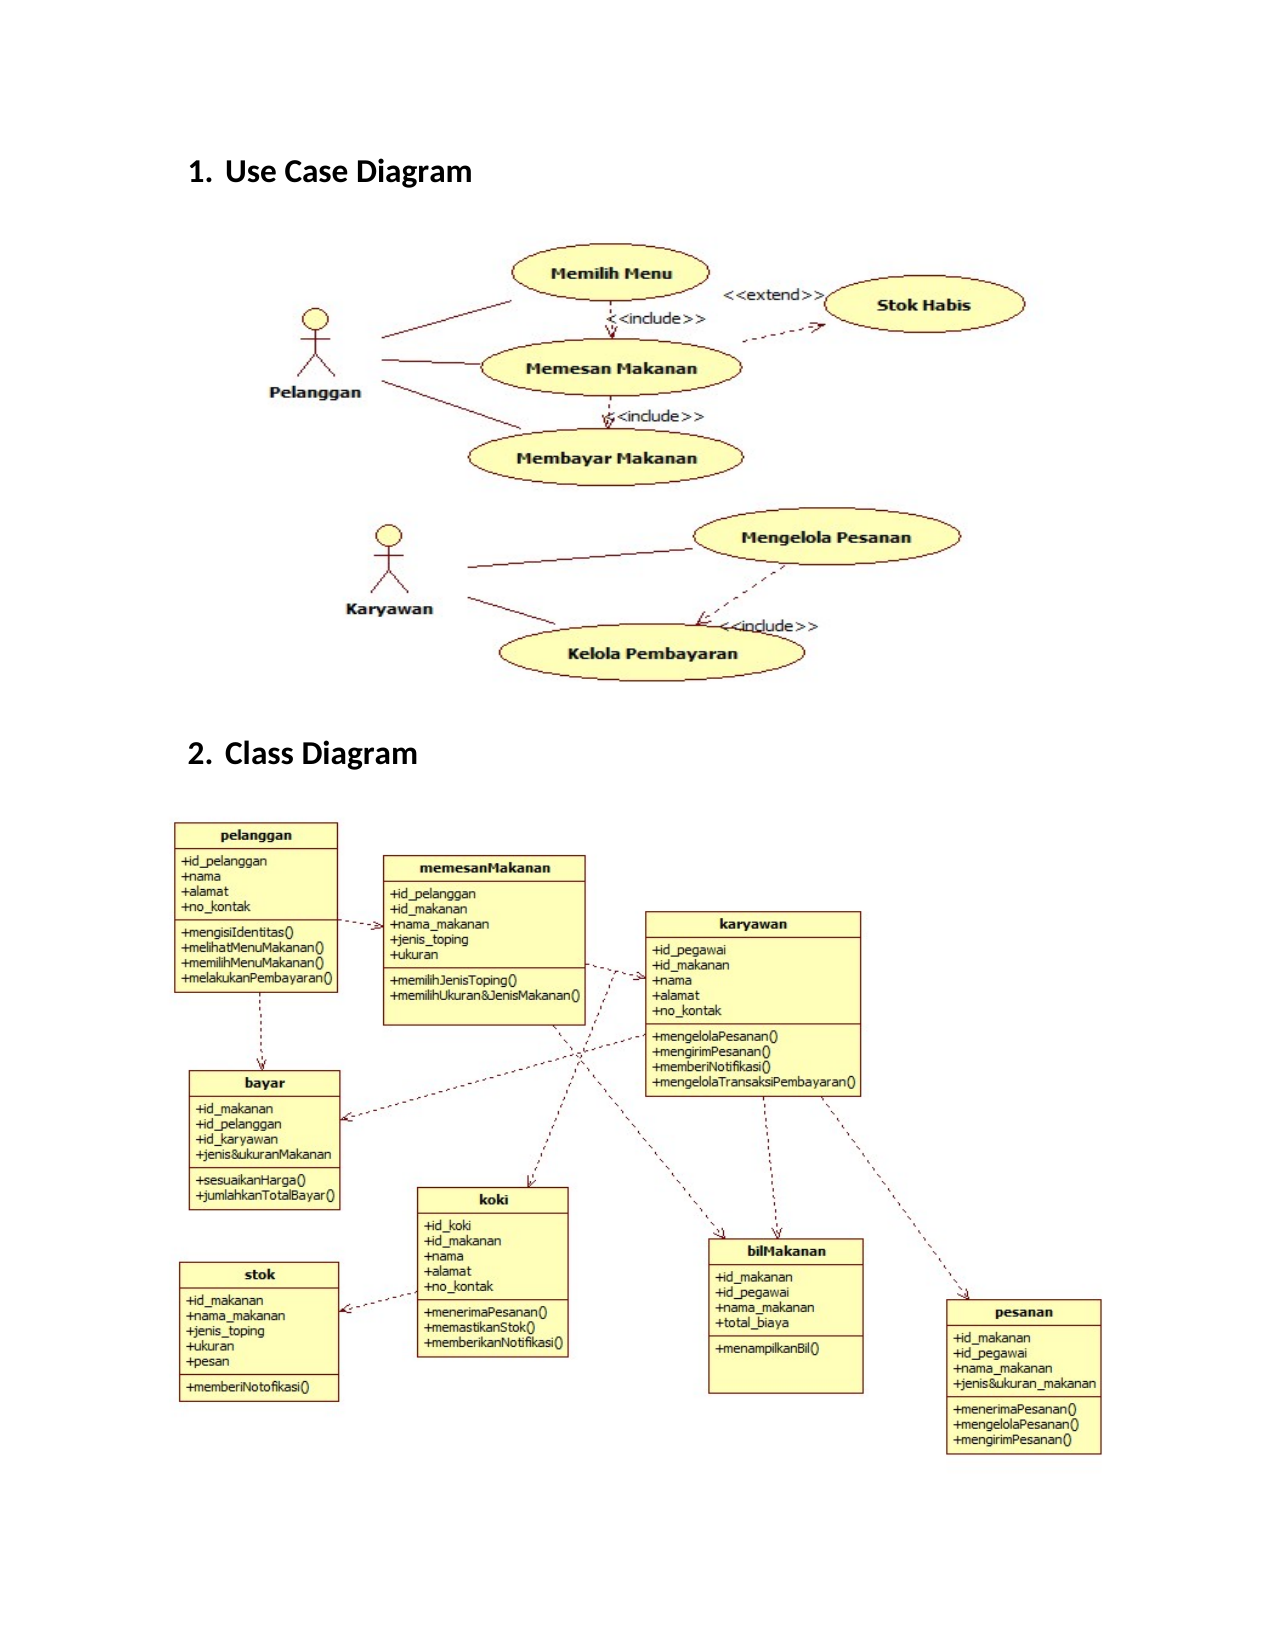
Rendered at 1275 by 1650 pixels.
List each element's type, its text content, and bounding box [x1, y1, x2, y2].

picture [218, 217, 1057, 708]
list Class Diagram [187, 732, 1125, 773]
picture [150, 800, 1126, 1478]
list Use Case Diagram [187, 150, 1125, 191]
